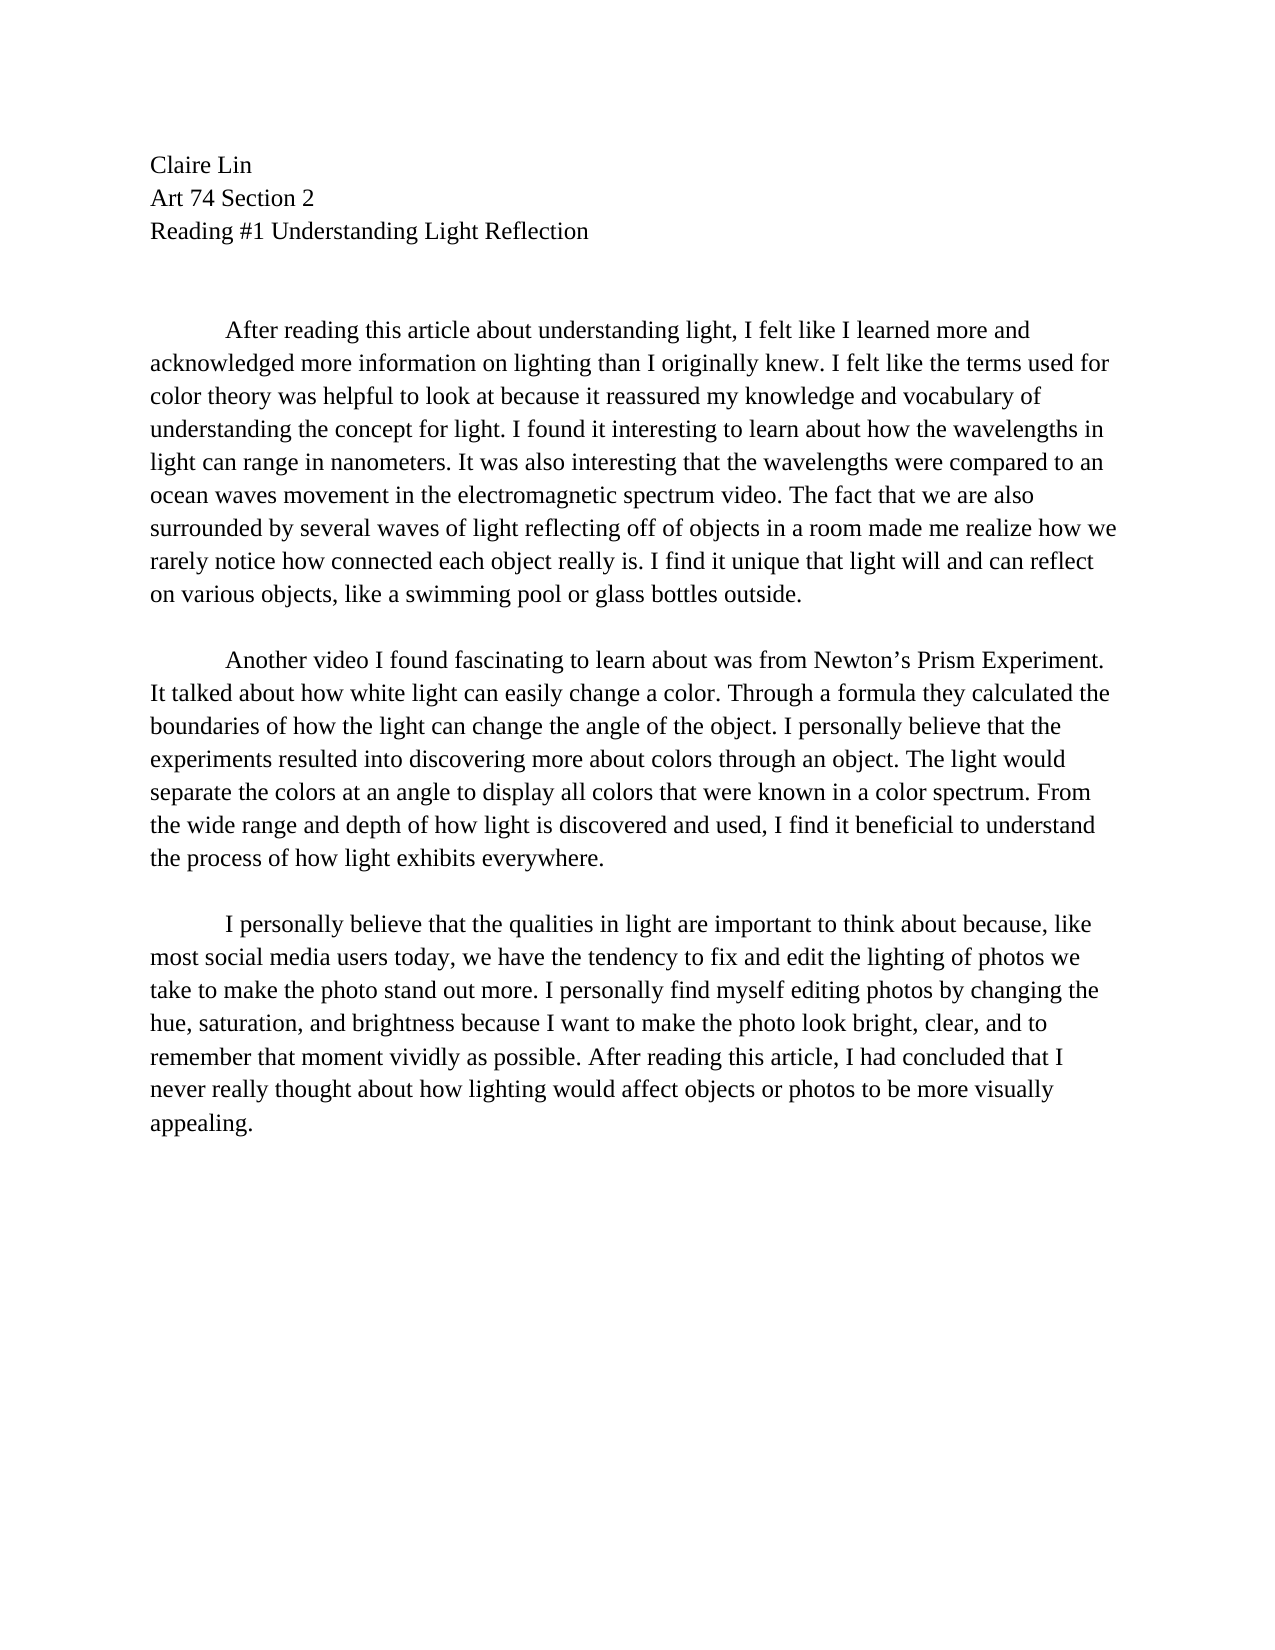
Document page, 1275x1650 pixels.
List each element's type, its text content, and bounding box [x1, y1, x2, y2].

text Art 74 Section 2 [150, 183, 1125, 212]
text Claire Lin [150, 150, 1125, 179]
text I personally believe that the qualities in light are important to think about because, like most social media users today, we have the tendency to fix and edit the lighting of photos we take to make the photo stand out more. I personally find myself editing photos by changing the hue, saturation, and brightness because I want to make the photo look bright, clear, and to remember that moment vividly as possible. After reading this article, I had concluded that I never really thought about how lighting would affect objects or photos to be more visually appealing. [150, 909, 1125, 1136]
text Another video I found fascinating to learn about was from Newton’s Prism Experiment. It talked about how white light can easily change a color. Through a formula they calculated the boundaries of how the light can change the angle of the object. I personally believe that the experiments resulted into discovering more about colors through an object. The light would separate the colors at an angle to display all colors that were known in a color spectrum. From the wide range and depth of how light is discovered and used, I find it beneficial to understand the process of how light exhibits everywhere. [150, 645, 1125, 872]
text Reading #1 Understanding Light Reflection [150, 216, 1125, 245]
text After reading this article about understanding light, I felt like I learned more and acknowledged more information on lighting than I originally knew. I felt like the terms used for color theory was helpful to look at because it reassured my knowledge and vocabulary of understanding the concept for light. I found it interesting to learn about how the wavelengths in light can range in nanometers. It was also interesting that the wavelengths were compared to an ocean waves movement in the electromagnetic spectrum video. The fact that we are also surrounded by several waves of light reflecting off of objects in a room made me realize how we rarely notice how connected each object really is. I find it unique that light will and can reflect on various objects, like a swimming pool or glass bottles outside. [150, 315, 1125, 608]
